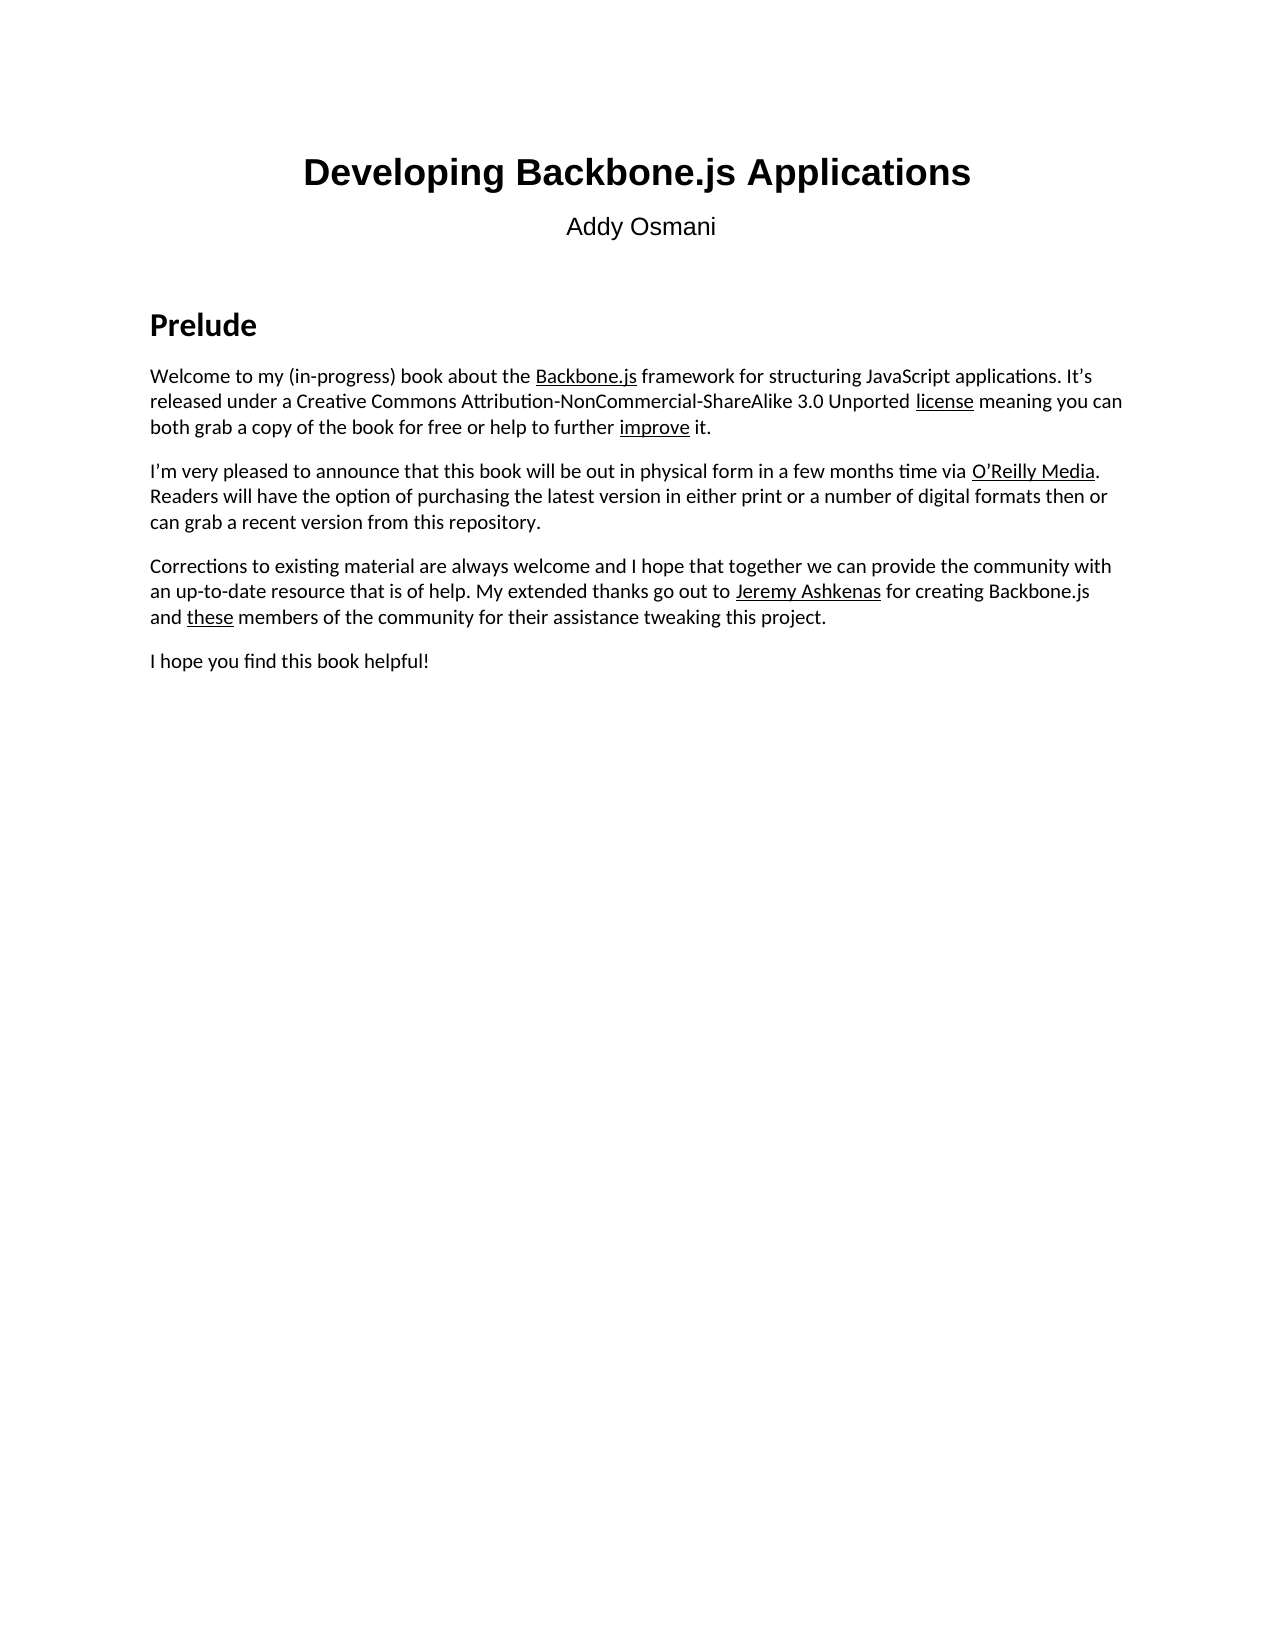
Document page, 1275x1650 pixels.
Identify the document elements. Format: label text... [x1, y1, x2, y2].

text I’m very pleased to announce that this book will be out in physical form in a few months time via O’Reilly Media. Readers will have the option of purchasing the latest version in either print or a number of digital formats then or can grab a recent version from this repository. [150, 458, 1125, 534]
text Corrections to existing material are always welcome and I hope that together we can provide the community with an up-to-date resource that is of help. My extended thanks go out to Jeremy Ashkenas for creating Backbone.js and these members of the community for their assistance tweaking this project. [150, 553, 1125, 629]
text Prelude [150, 303, 1125, 344]
text Welcome to my (in-progress) book about the Backbone.js framework for structuring JavaScript applications. It’s released under a Creative Commons Attribution-NonCommercial-ShareAlike 3.0 Unported license meaning you can both grab a copy of the book for free or help to further improve it. [150, 363, 1125, 439]
text I hope you find this book helpful! [150, 648, 1125, 673]
text Addy Osmani [150, 212, 1125, 241]
text Developing Backbone.js Applications [150, 150, 1125, 193]
